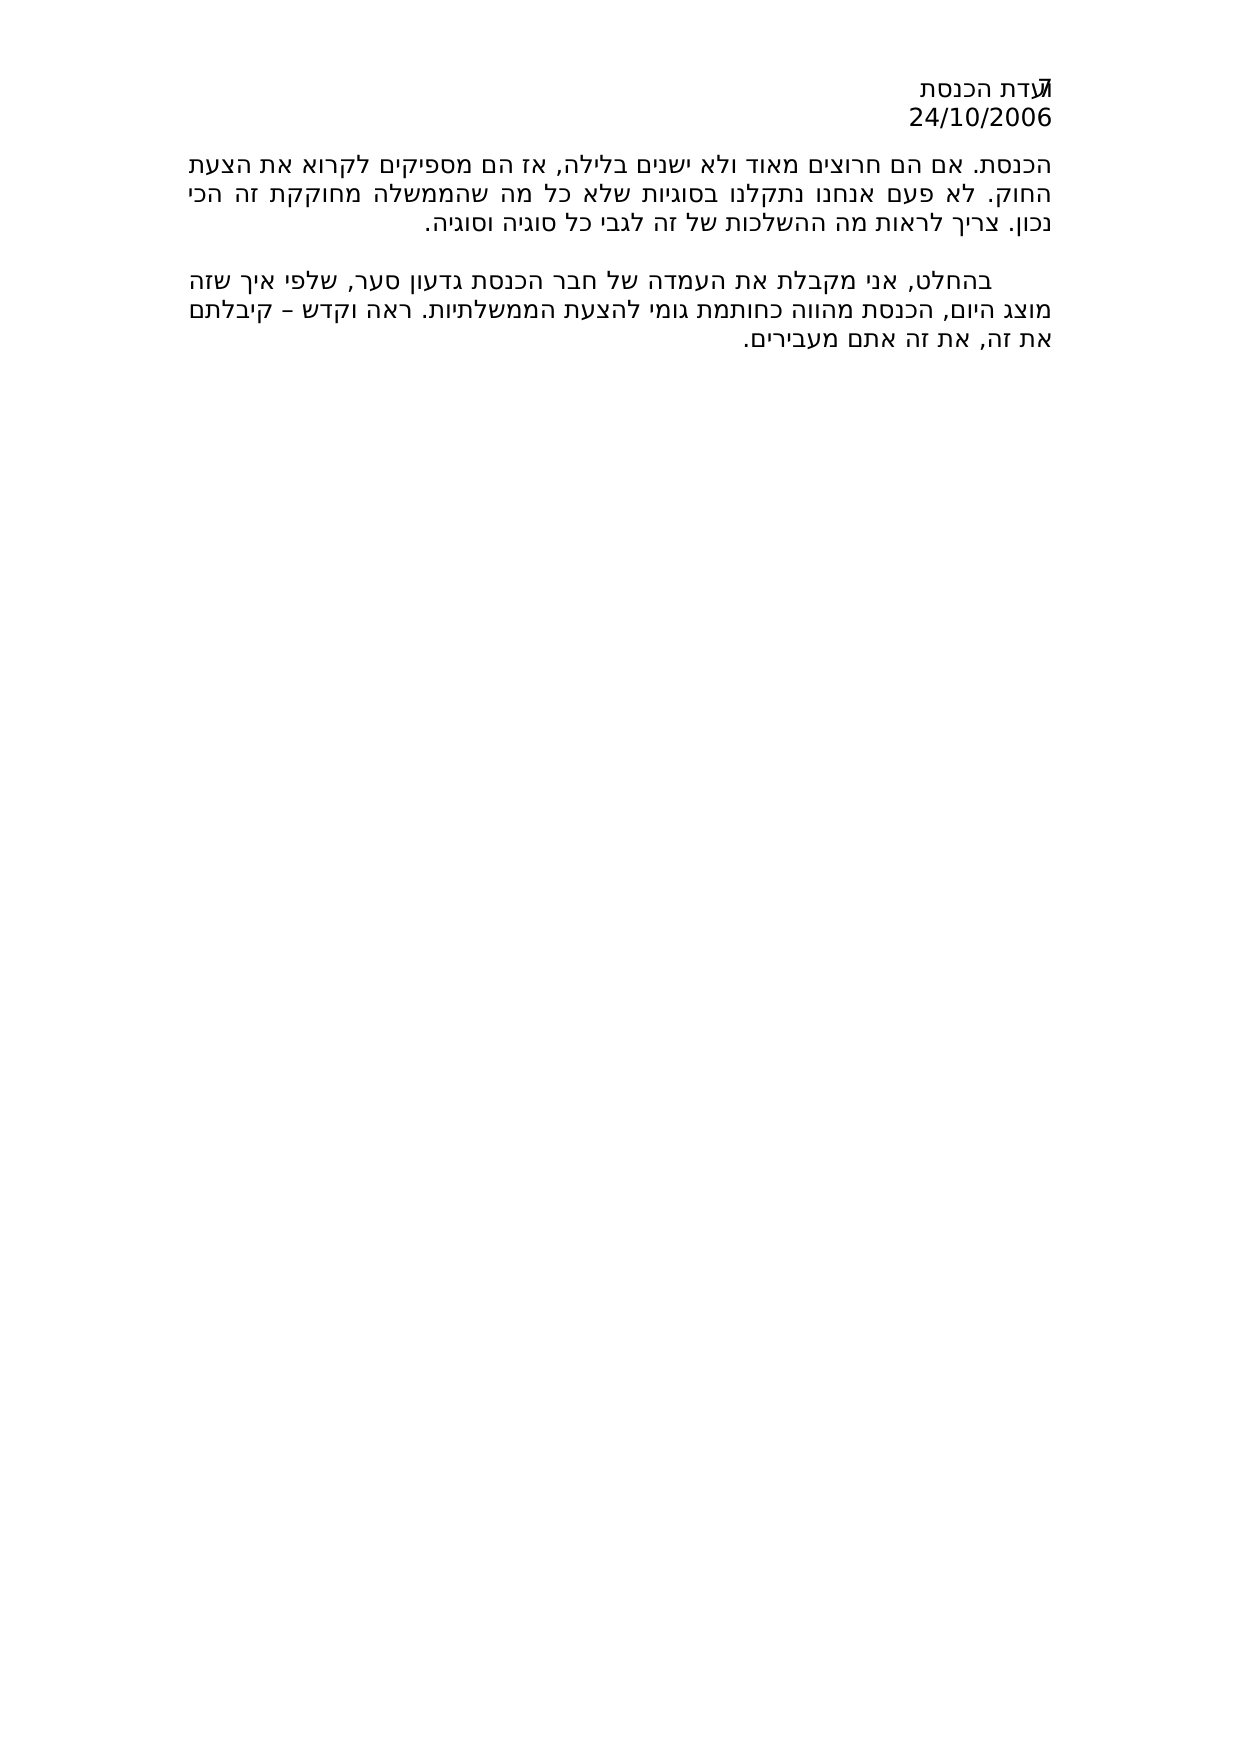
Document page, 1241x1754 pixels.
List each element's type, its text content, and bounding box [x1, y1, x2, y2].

text בהחלט, אני מקבלת את העמדה של חבר הכנסת גדעון סער, שלפי איך שזה מוצג היום, הכנסת מהווה כחותמת גומי להצעת הממשלתיות. ראה וקדש – קיבלתם את זה, את זה אתם מעבירים. [187, 266, 1053, 354]
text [187, 150, 1053, 237]
